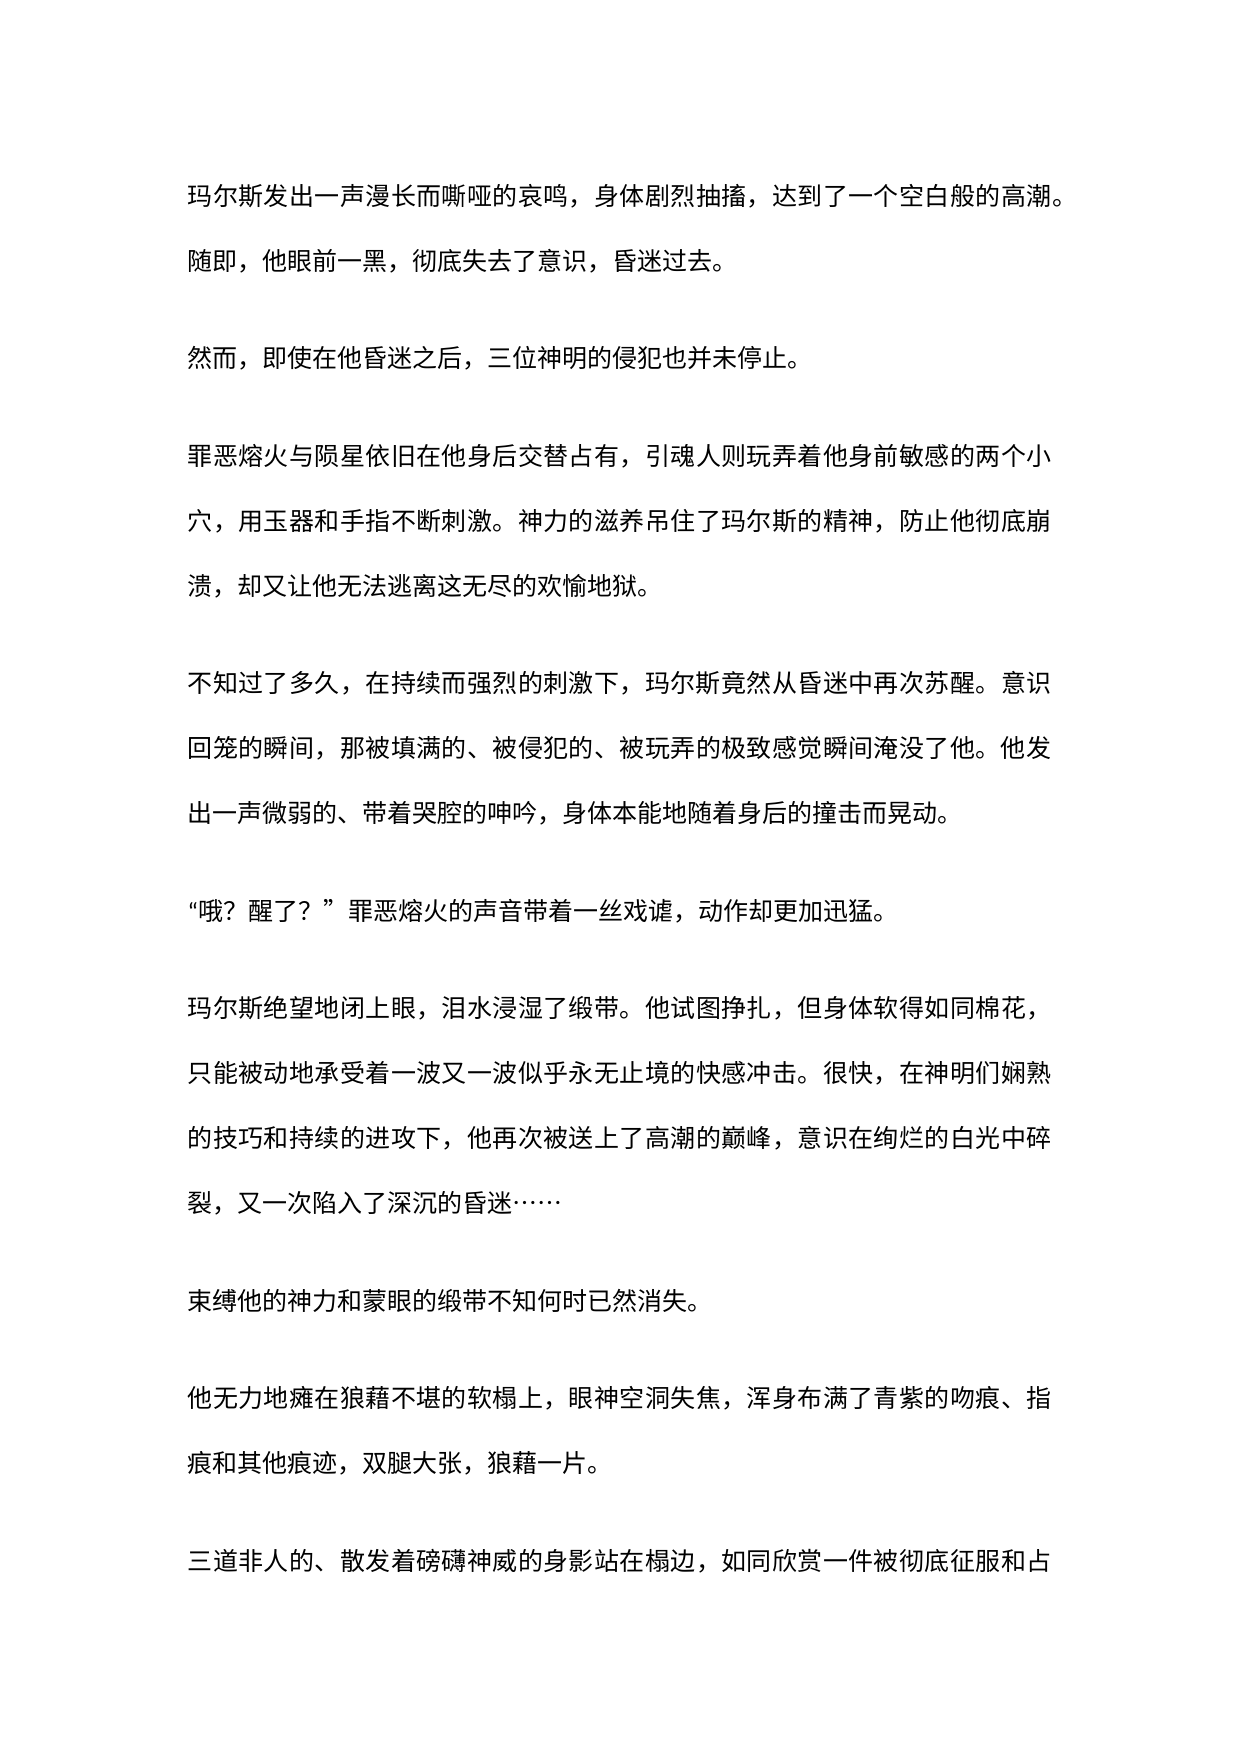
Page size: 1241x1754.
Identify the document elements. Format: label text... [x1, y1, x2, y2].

text 玛尔斯绝望地闭上眼，泪水浸湿了缎带。他试图挣扎，但身体软得如同棉花，只能被动地承受着一波又一波似乎永无止境的快感冲击。很快，在神明们娴熟的技巧和持续的进攻下，他再次被送上了高潮的巅峰，意识在绚烂的白光中碎裂，又一次陷入了深沉的昏迷…… [187, 974, 1053, 1234]
text 他无力地瘫在狼藉不堪的软榻上，眼神空洞失焦，浑身布满了青紫的吻痕、指痕和其他痕迹，双腿大张，狼藉一片。 [187, 1364, 1053, 1494]
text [187, 162, 1053, 292]
text 不知过了多久，在持续而强烈的刺激下，玛尔斯竟然从昏迷中再次苏醒。意识回笼的瞬间，那被填满的、被侵犯的、被玩弄的极致感觉瞬间淹没了他。他发出一声微弱的、带着哭腔的呻吟，身体本能地随着身后的撞击而晃动。 [187, 649, 1053, 844]
text 束缚他的神力和蒙眼的缎带不知何时已然消失。 [187, 1267, 1053, 1332]
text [187, 1527, 1053, 1592]
text “哦？醒了？”罪恶熔火的声音带着一丝戏谑，动作却更加迅猛。 [187, 877, 1053, 942]
text 罪恶熔火与陨星依旧在他身后交替占有，引魂人则玩弄着他身前敏感的两个小穴，用玉器和手指不断刺激。神力的滋养吊住了玛尔斯的精神，防止他彻底崩溃，却又让他无法逃离这无尽的欢愉地狱。 [187, 422, 1053, 617]
text 然而，即使在他昏迷之后，三位神明的侵犯也并未停止。 [187, 324, 1053, 389]
